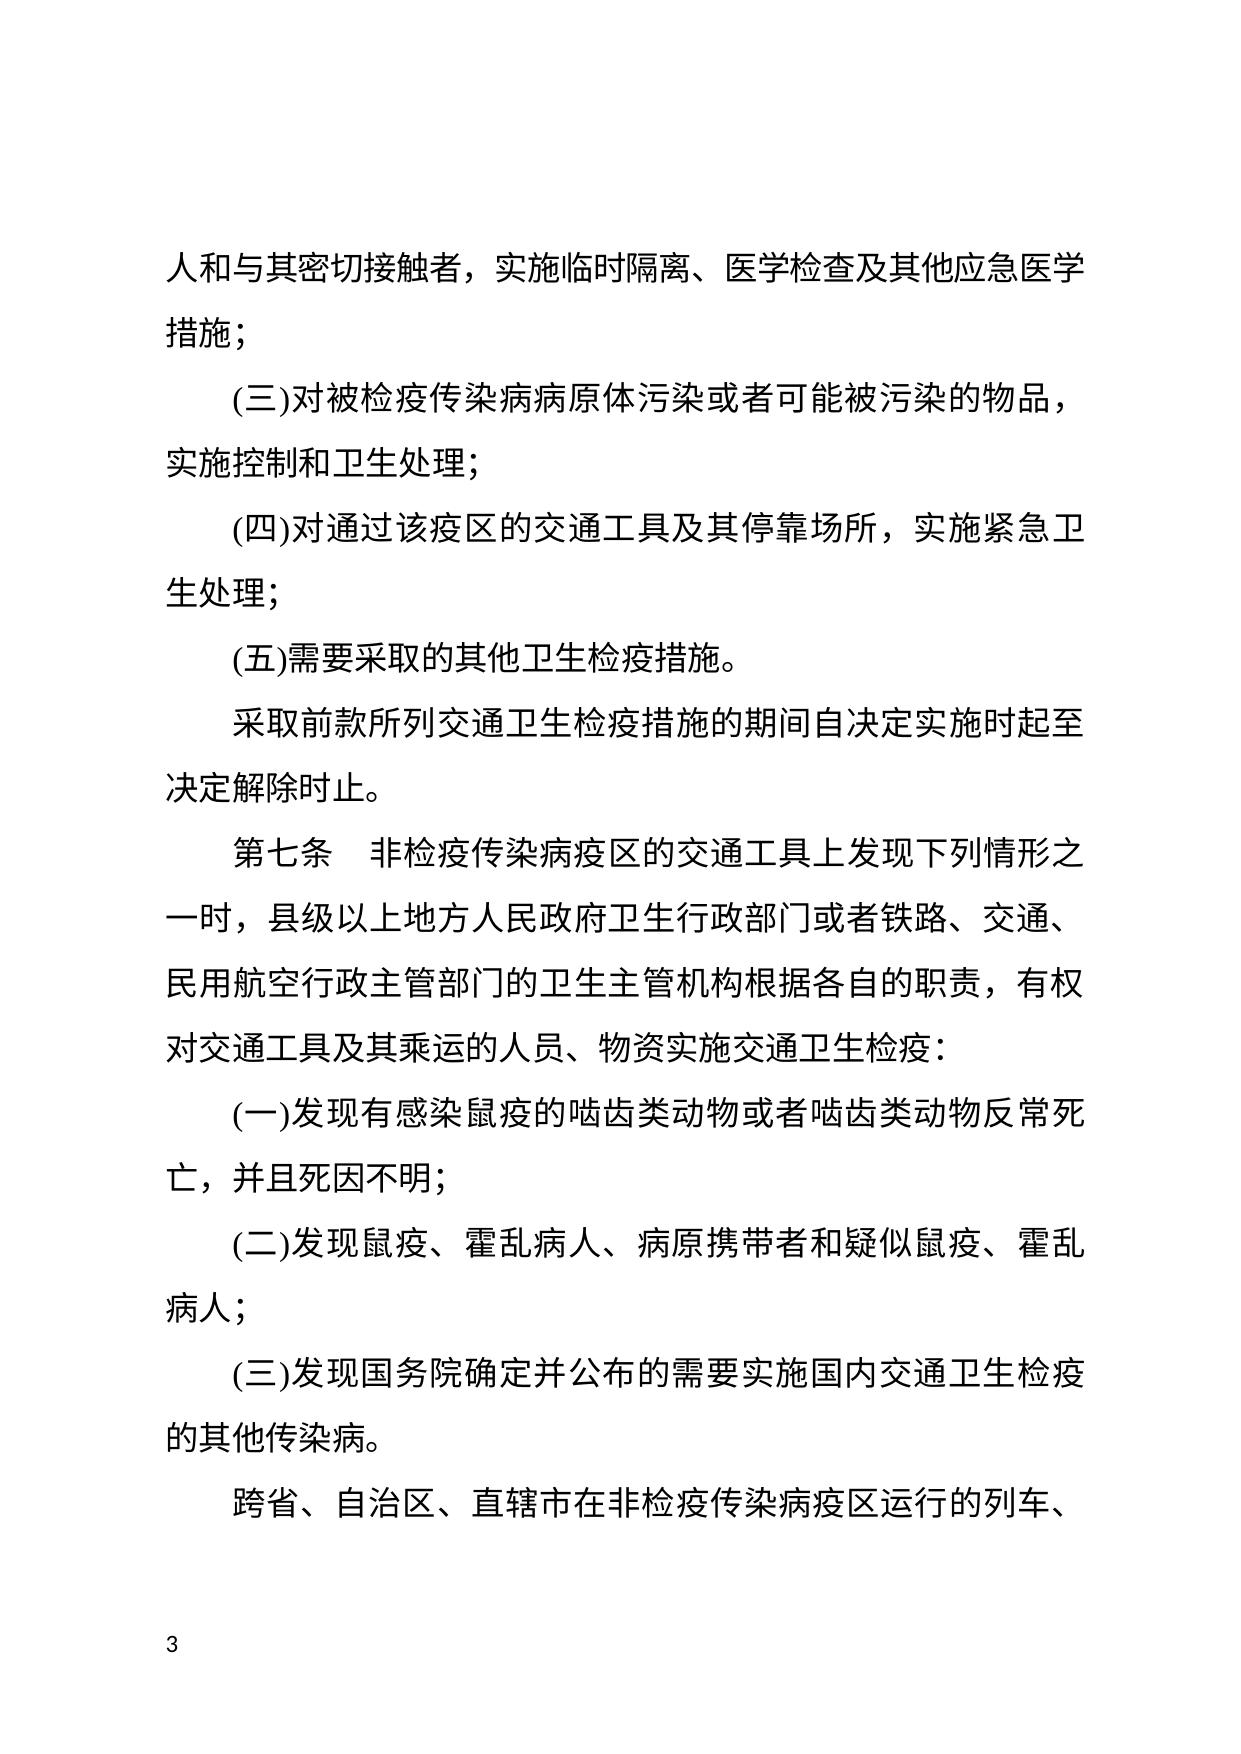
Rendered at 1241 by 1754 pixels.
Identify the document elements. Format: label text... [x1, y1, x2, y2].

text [165, 233, 1087, 363]
text (三)发现国务院确定并公布的需要实施国内交通卫生检疫的其他传染病。 [165, 1338, 1087, 1468]
text 第七条 非检疫传染病疫区的交通工具上发现下列情形之一时，县级以上地方人民政府卫生行政部门或者铁路、交通、民用航空行政主管部门的卫生主管机构根据各自的职责，有权对交通工具及其乘运的人员、物资实施交通卫生检疫： [165, 818, 1087, 1078]
text (二)发现鼠疫、霍乱病人、病原携带者和疑似鼠疫、霍乱病人； [165, 1208, 1087, 1338]
text (三)对被检疫传染病病原体污染或者可能被污染的物品，实施控制和卫生处理； [165, 363, 1087, 493]
text (四)对通过该疫区的交通工具及其停靠场所，实施紧急卫生处理； [165, 493, 1087, 623]
text 采取前款所列交通卫生检疫措施的期间自决定实施时起至决定解除时止。 [165, 688, 1087, 818]
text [165, 1468, 1087, 1533]
text (一)发现有感染鼠疫的啮齿类动物或者啮齿类动物反常死亡，并且死因不明； [165, 1078, 1087, 1208]
text (五)需要采取的其他卫生检疫措施。 [165, 623, 1087, 688]
